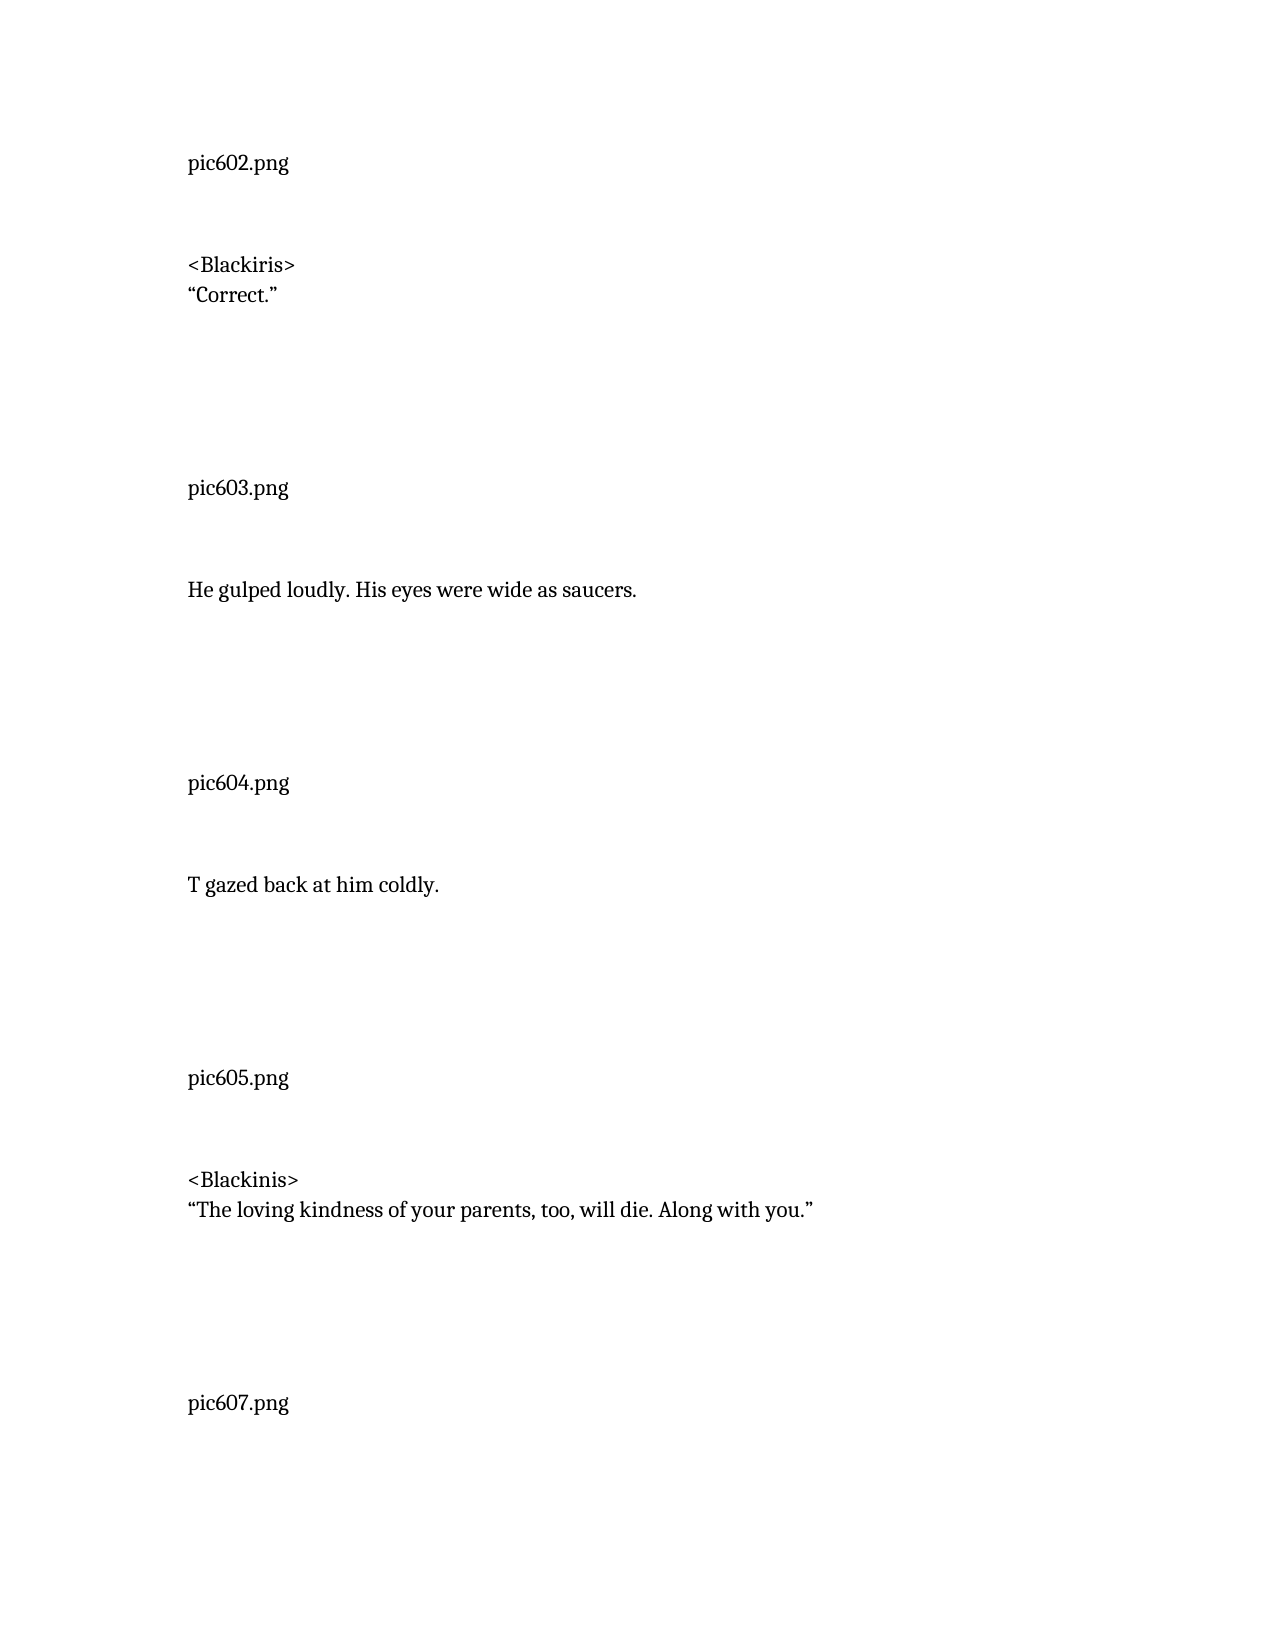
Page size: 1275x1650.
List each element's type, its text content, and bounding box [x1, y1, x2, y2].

text <Blackiris> “Correct.” [187, 252, 1087, 369]
text pic607.png [187, 1389, 1087, 1416]
text <Blackinis> “The loving kindness of your parents, too, will die. Along with you.” [187, 1167, 1087, 1284]
text pic605.png [187, 1064, 1087, 1091]
text T gazed back at him coldly. [187, 872, 1087, 959]
text pic603.png [187, 475, 1087, 501]
text He gulped loudly. His eyes were wide as saucers. [187, 577, 1087, 664]
text pic604.png [187, 770, 1087, 796]
text pic602.png [187, 150, 1087, 176]
